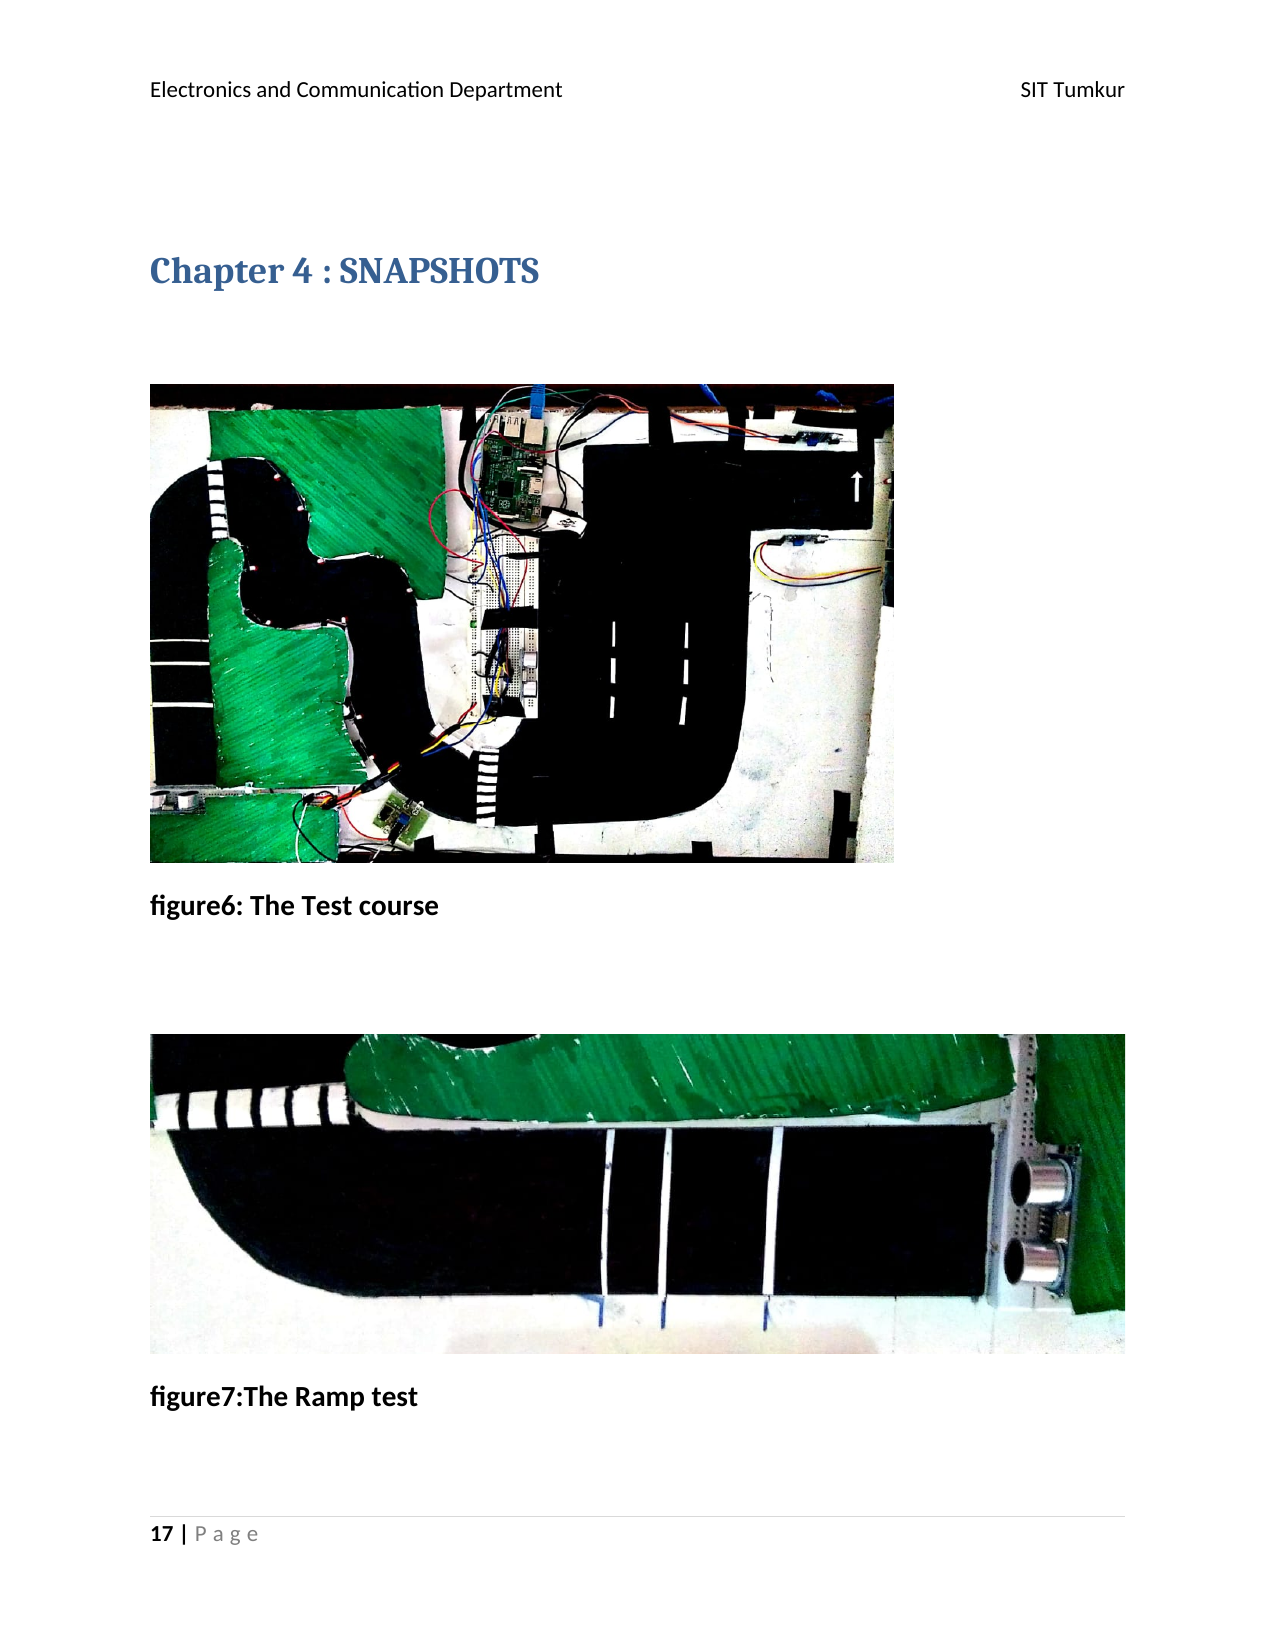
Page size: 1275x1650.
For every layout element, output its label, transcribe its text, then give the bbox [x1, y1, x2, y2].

text figure6: The Test course [150, 887, 1125, 923]
subtitle Chapter 4 : SNAPSHOTS [150, 249, 1125, 293]
text figure7:The Ramp test [150, 1378, 1125, 1414]
picture [150, 384, 894, 863]
picture [150, 1034, 1125, 1354]
